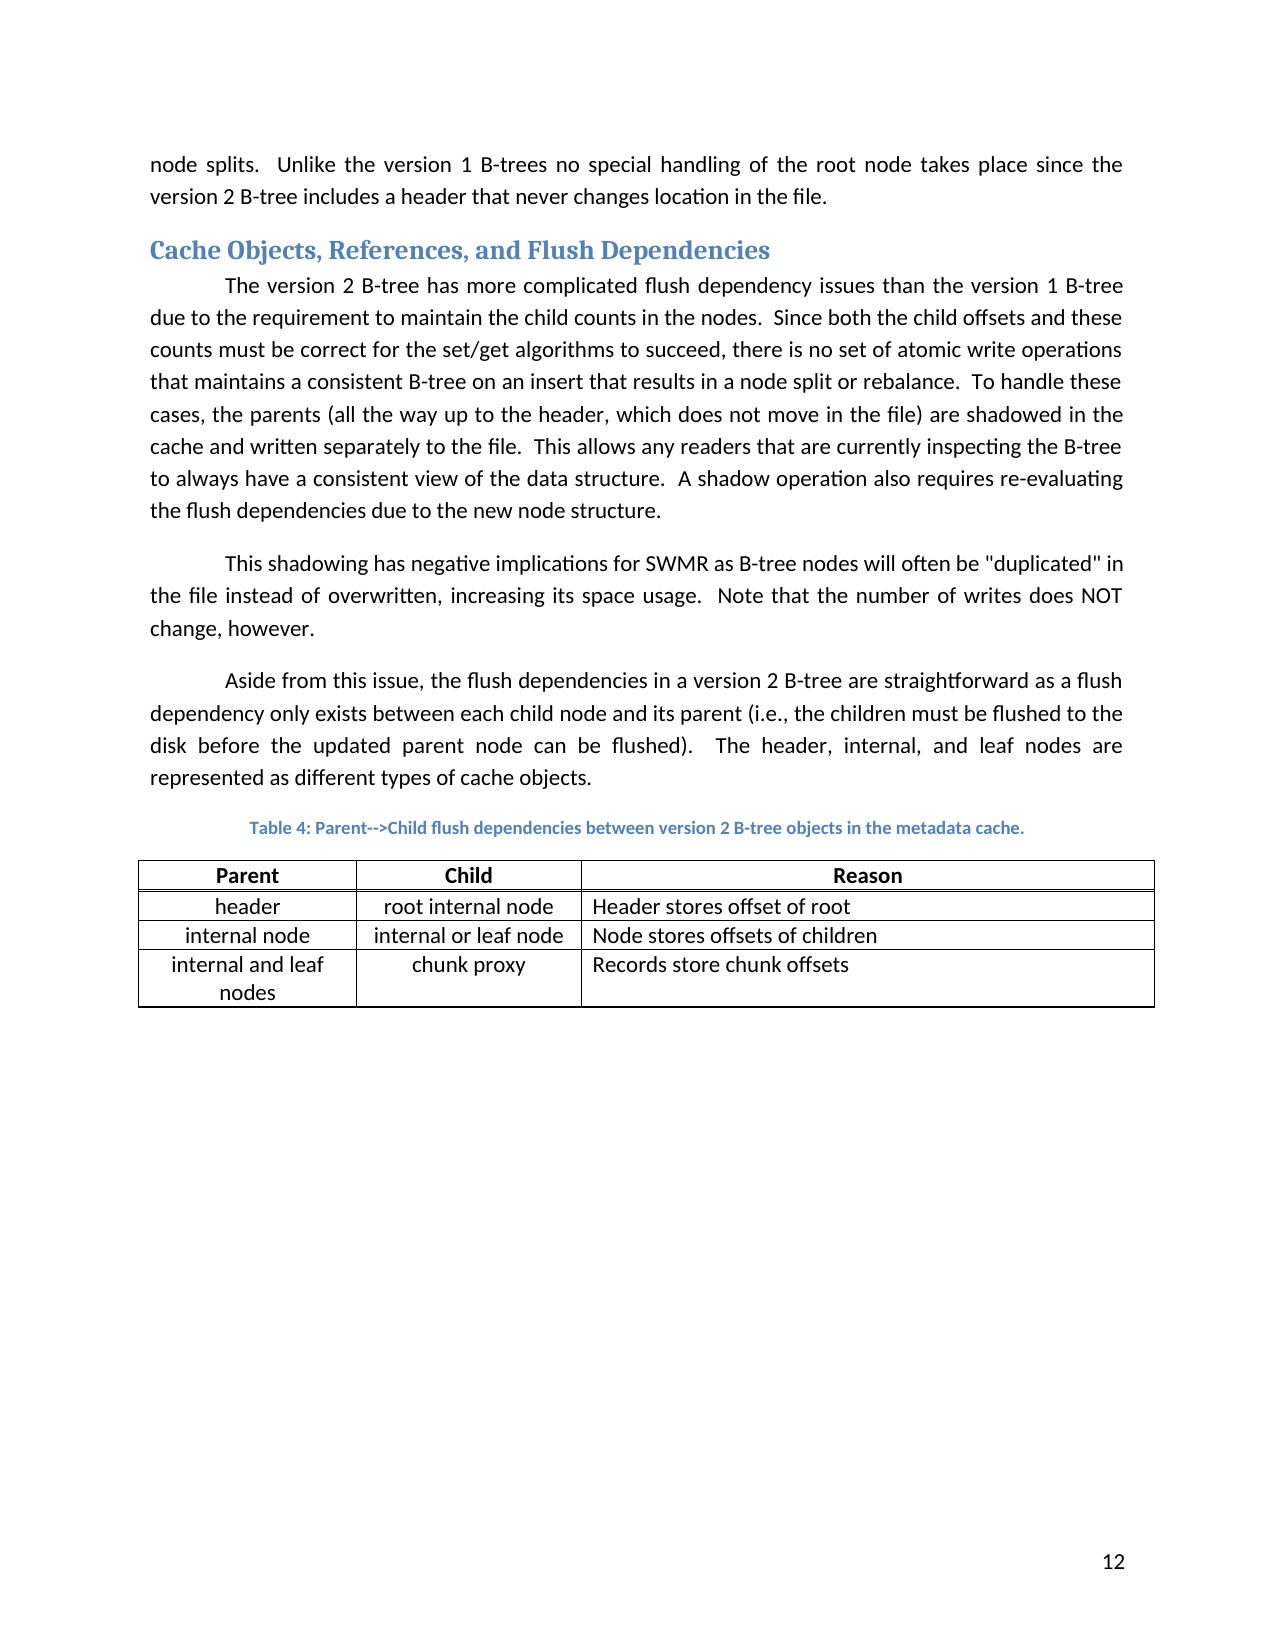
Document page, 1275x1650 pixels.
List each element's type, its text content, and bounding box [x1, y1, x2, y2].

table_cell internal and leaf nodes [139, 950, 356, 1006]
text This shadowing has negative implications for SWMR as B-tree nodes will often be "duplicated" in the file instead of overwritten, increasing its space usage. Note that the number of writes does NOT change, however. [150, 549, 1125, 642]
table_cell internal node [139, 921, 356, 949]
table_header Child [357, 861, 581, 889]
text The version 2 B-tree has more complicated flush dependency issues than the version 1 B-tree due to the requirement to maintain the child counts in the nodes. Since both the child offsets and these counts must be correct for the set/get algorithms to succeed, there is no set of atomic write operations that maintains a consistent B-tree on an insert that results in a node split or rebalance. To handle these cases, the parents (all the way up to the header, which does not move in the file) are shadowed in the cache and written separately to the file. This allows any readers that are currently inspecting the B-tree to always have a consistent view of the data structure. A shadow operation also requires re-evaluating the flush dependencies due to the new node structure. [150, 271, 1125, 524]
table_cell header [139, 892, 356, 920]
table_cell Header stores offset of root [582, 892, 1154, 920]
table_cell internal or leaf node [357, 921, 581, 949]
table_cell Node stores offsets of children [582, 921, 1154, 949]
text Table 4: Parent-->Child flush dependencies between version 2 B-tree objects in the metadata cache. [150, 816, 1125, 839]
table_cell chunk proxy [357, 950, 581, 1006]
subtitle Cache Objects, References, and Flush Dependencies [150, 235, 1125, 266]
table_cell root internal node [357, 892, 581, 920]
table_header Parent [139, 861, 356, 889]
table_cell Records store chunk offsets [582, 950, 1154, 1006]
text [150, 150, 1125, 210]
table_header Reason [582, 861, 1154, 889]
text Aside from this issue, the flush dependencies in a version 2 B-tree are straightforward as a flush dependency only exists between each child node and its parent (i.e., the children must be flushed to the disk before the updated parent node can be flushed). The header, internal, and leaf nodes are represented as different types of cache objects. [150, 667, 1125, 791]
